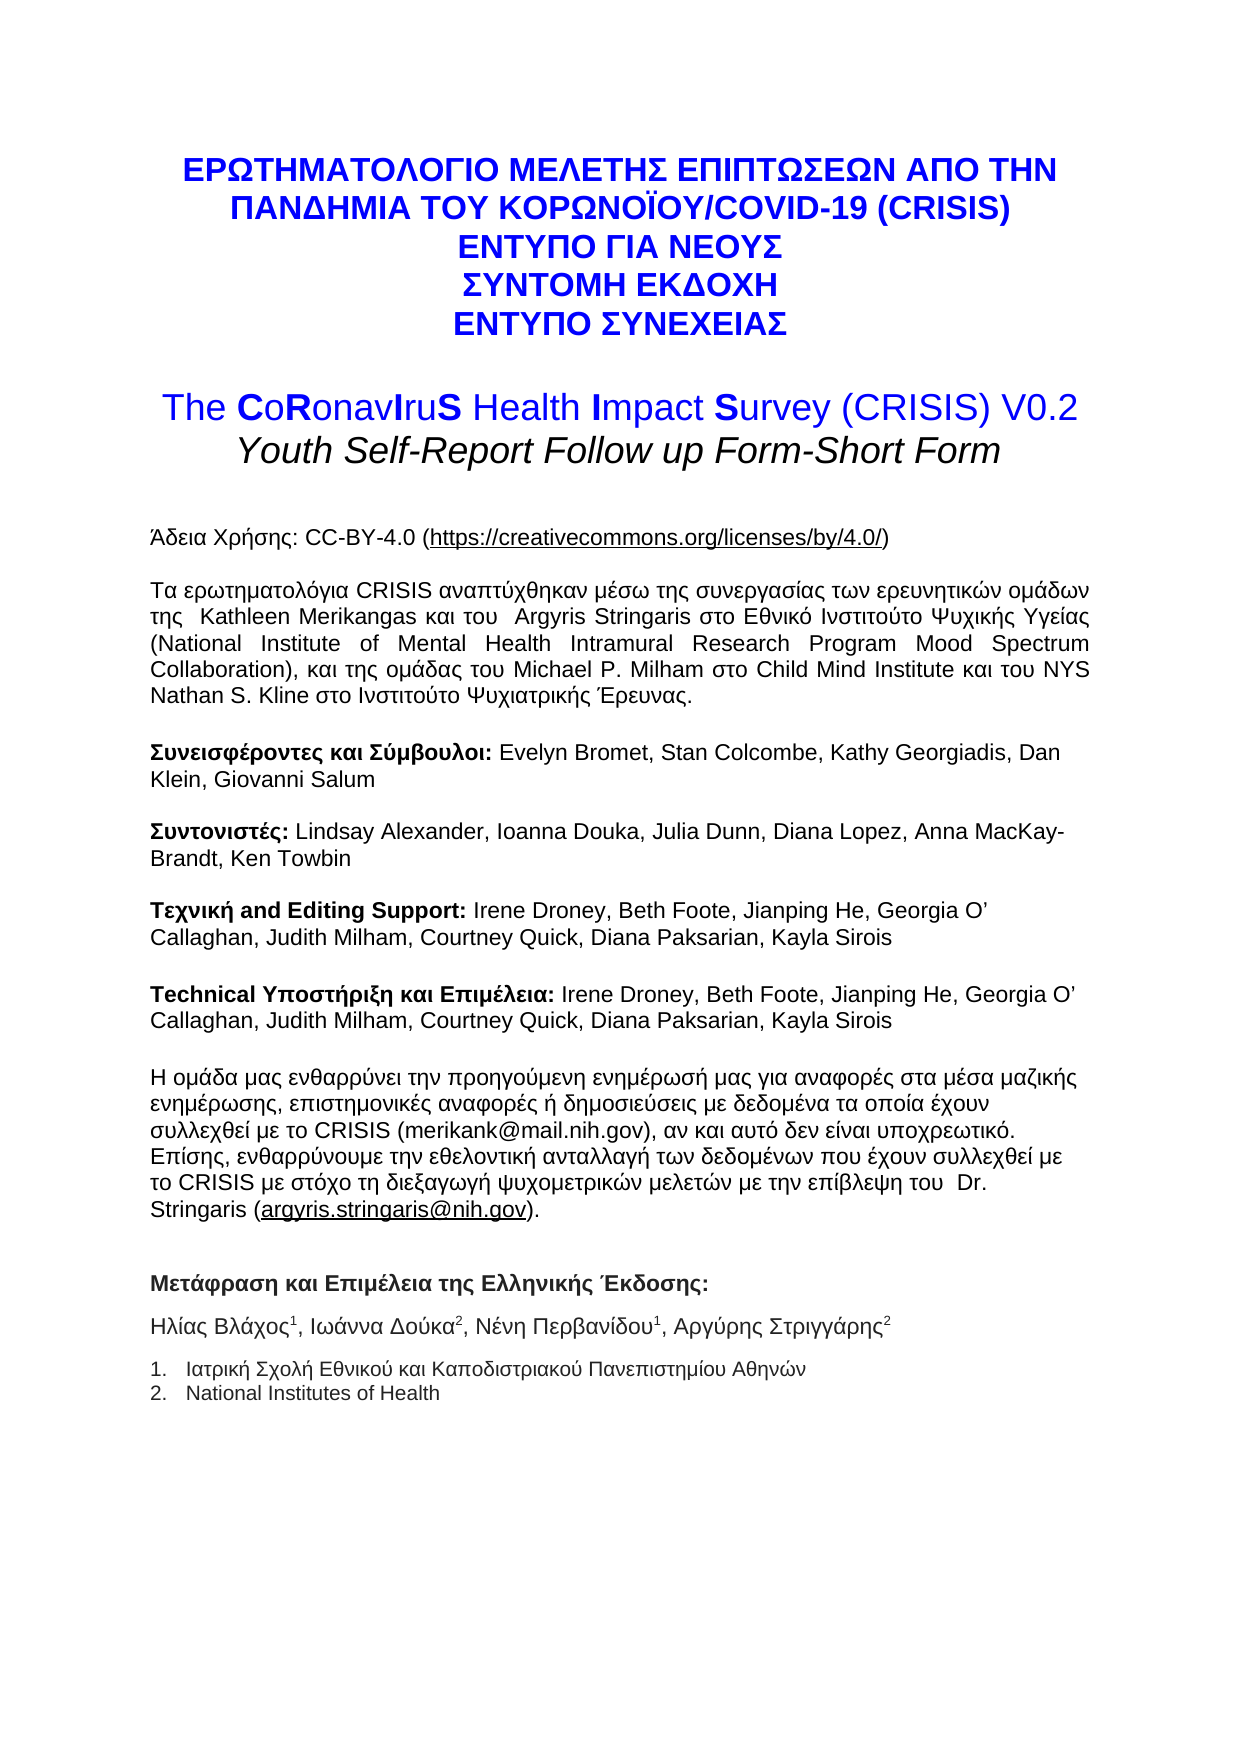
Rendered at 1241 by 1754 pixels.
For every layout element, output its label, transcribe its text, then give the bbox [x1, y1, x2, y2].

text 1. Ιατρική Σχολή Εθνικού και Καποδιστριακού Πανεπιστημίου Αθηνών [150, 1356, 1027, 1380]
text Ηλίας Βλάχος1, Ιωάννα Δούκα2, Νένη Περβανίδου1, Αργύρης Στριγγάρης2 [150, 1313, 1027, 1339]
text Youth Self-Report Follow up Form-Short Form [150, 428, 1090, 472]
text Μετάφραση και Επιμέλεια της Ελληνικής Έκδοσης: [150, 1269, 1027, 1296]
text ΕΡΩΤΗΜΑΤΟΛΟΓΙΟ ΜΕΛΕΤΗΣ ΕΠΙΠΤΩΣΕΩΝ ΑΠΟ ΤΗΝ ΠΑΝΔΗΜΙΑ ΤΟΥ ΚΟΡΩΝΟΪΟΥ/COVID-19 (CRISIS) [150, 150, 1090, 227]
text Τεχνική and Editing Support: Irene Droney, Beth Foote, Jianping He, Georgia O’ Callaghan, Judith Milham, Courtney Quick, Diana Paksarian, Kayla Sirois [150, 897, 1090, 950]
text Επίσης, ενθαρρύνουμε την εθελοντική ανταλλαγή των δεδομένων που έχουν συλλεχθεί με το CRISIS με στόχο τη διεξαγωγή ψυχομετρικών μελετών με την επίβλεψη του Dr. Stringaris (argyris.stringaris@nih.gov). [150, 1143, 1090, 1222]
text Συνεισφέροντες και Σύμβουλοι: Evelyn Bromet, Stan Colcombe, Kathy Georgiadis, Dan Klein, Giovanni Salum [150, 739, 1090, 792]
text Technical Υποστήριξη και Επιμέλεια: Irene Droney, Beth Foote, Jianping He, Georgia O’ Callaghan, Judith Milham, Courtney Quick, Diana Paksarian, Kayla Sirois [150, 981, 1090, 1033]
text ΣΥΝΤΟΜΗ ΕΚΔΟΧΗ [150, 265, 1090, 304]
text 2. National Institutes of Health [150, 1380, 1090, 1404]
text ΕΝΤΥΠΟ ΣΥΝΕΧΕΙΑΣ [150, 304, 1090, 342]
text Συντονιστές: Lindsay Alexander, Ioanna Douka, Julia Dunn, Diana Lopez, Anna MacKay-Brandt, Ken Towbin [150, 818, 1090, 871]
text Τα ερωτηματολόγια CRISIS αναπτύχθηκαν μέσω της συνεργασίας των ερευνητικών ομάδων της Kathleen Merikangas και του Argyris Stringaris στο Εθνικό Ινστιτούτο Ψυχικής Υγείας (National Institute of Mental Health Intramural Research Program Mood Spectrum Collaboration), και της ομάδας του Michael P. Milham στο Child Mind Institute και του NYS Nathan S. Kline στο Ινστιτούτο Ψυχιατρικής Έρευνας. [150, 577, 1090, 709]
text Άδεια Χρήσης: CC-BY-4.0 (https://creativecommons.org/licenses/by/4.0/) [150, 524, 1090, 551]
text The CoRonavIruS Health Impact Survey (CRISIS) V0.2 [150, 385, 1090, 428]
text ΕΝΤΥΠΟ ΓΙΑ ΝΕΟΥΣ [150, 227, 1090, 265]
text Η ομάδα μας ενθαρρύνει την προηγούμενη ενημέρωσή μας για αναφορές στα μέσα μαζικής ενημέρωσης, επιστημονικές αναφορές ή δημοσιεύσεις με δεδομένα τα οποία έχουν συλλεχθεί με το CRISIS (merikank@mail.nih.gov), αν και αυτό δεν είναι υποχρεωτικό. [150, 1064, 1090, 1143]
